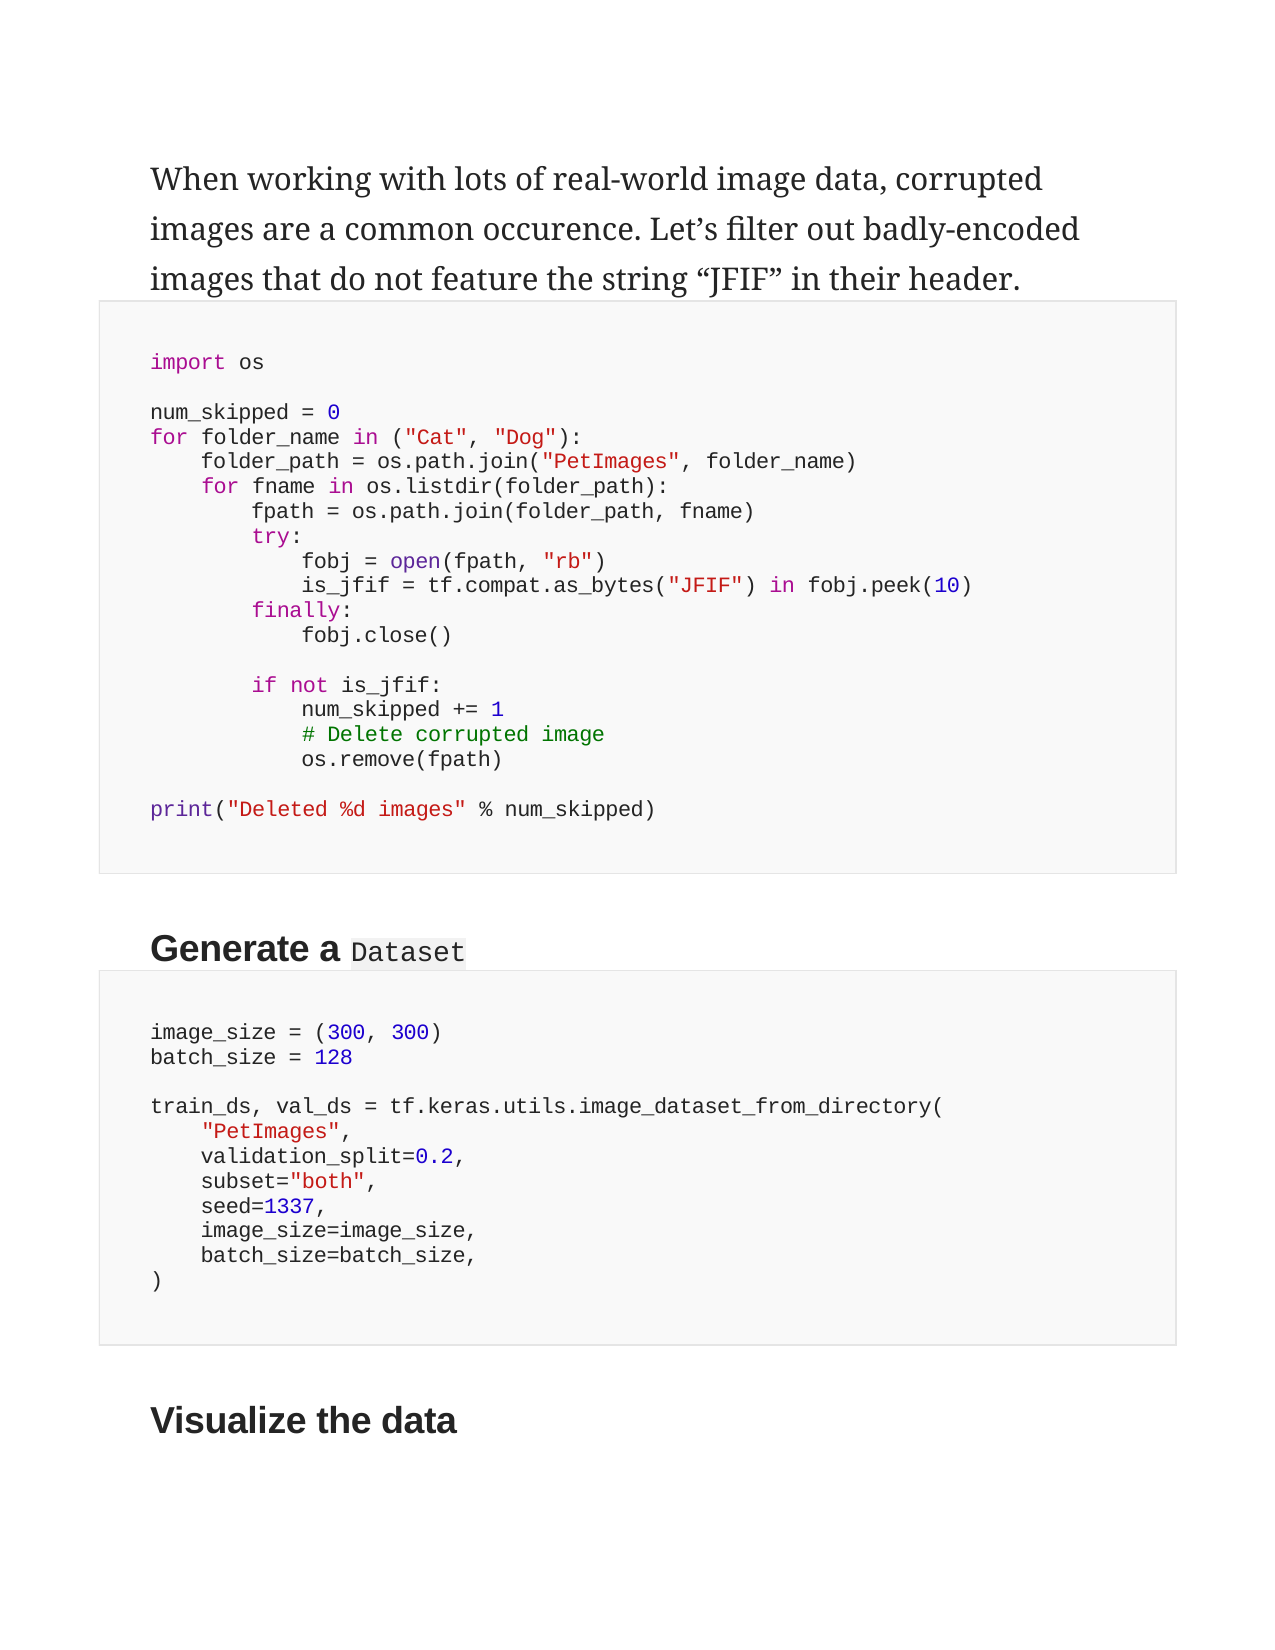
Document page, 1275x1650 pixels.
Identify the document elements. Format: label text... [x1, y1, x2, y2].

text Visualize the data [150, 1394, 1125, 1441]
text When working with lots of real-world image data, corrupted images are a common occurence. Let’s filter out badly-encoded images that do not feature the string “JFIF” in their header. [150, 150, 1125, 300]
text Generate a Dataset [150, 923, 1125, 970]
text import os num_skipped = 0 for folder_name in ("Cat", "Dog"): folder_path = os.path.join("PetImages", folder_name) for fname in os.listdir(folder_path): fpath = os.path.join(folder_path, fname) try: fobj = open(fpath, "rb") is_jfif = tf.compat.as_bytes("JFIF") in fobj.peek(10) finally: fobj.close() if not is_jfif: num_skipped += 1 # Delete corrupted image os.remove(fpath) print("Deleted %d images" % num_skipped) [100, 302, 1175, 873]
text image_size = (300, 300) batch_size = 128 train_ds, val_ds = tf.keras.utils.image_dataset_from_directory( "PetImages", validation_split=0.2, subset="both", seed=1337, image_size=image_size, batch_size=batch_size, ) [100, 971, 1175, 1344]
